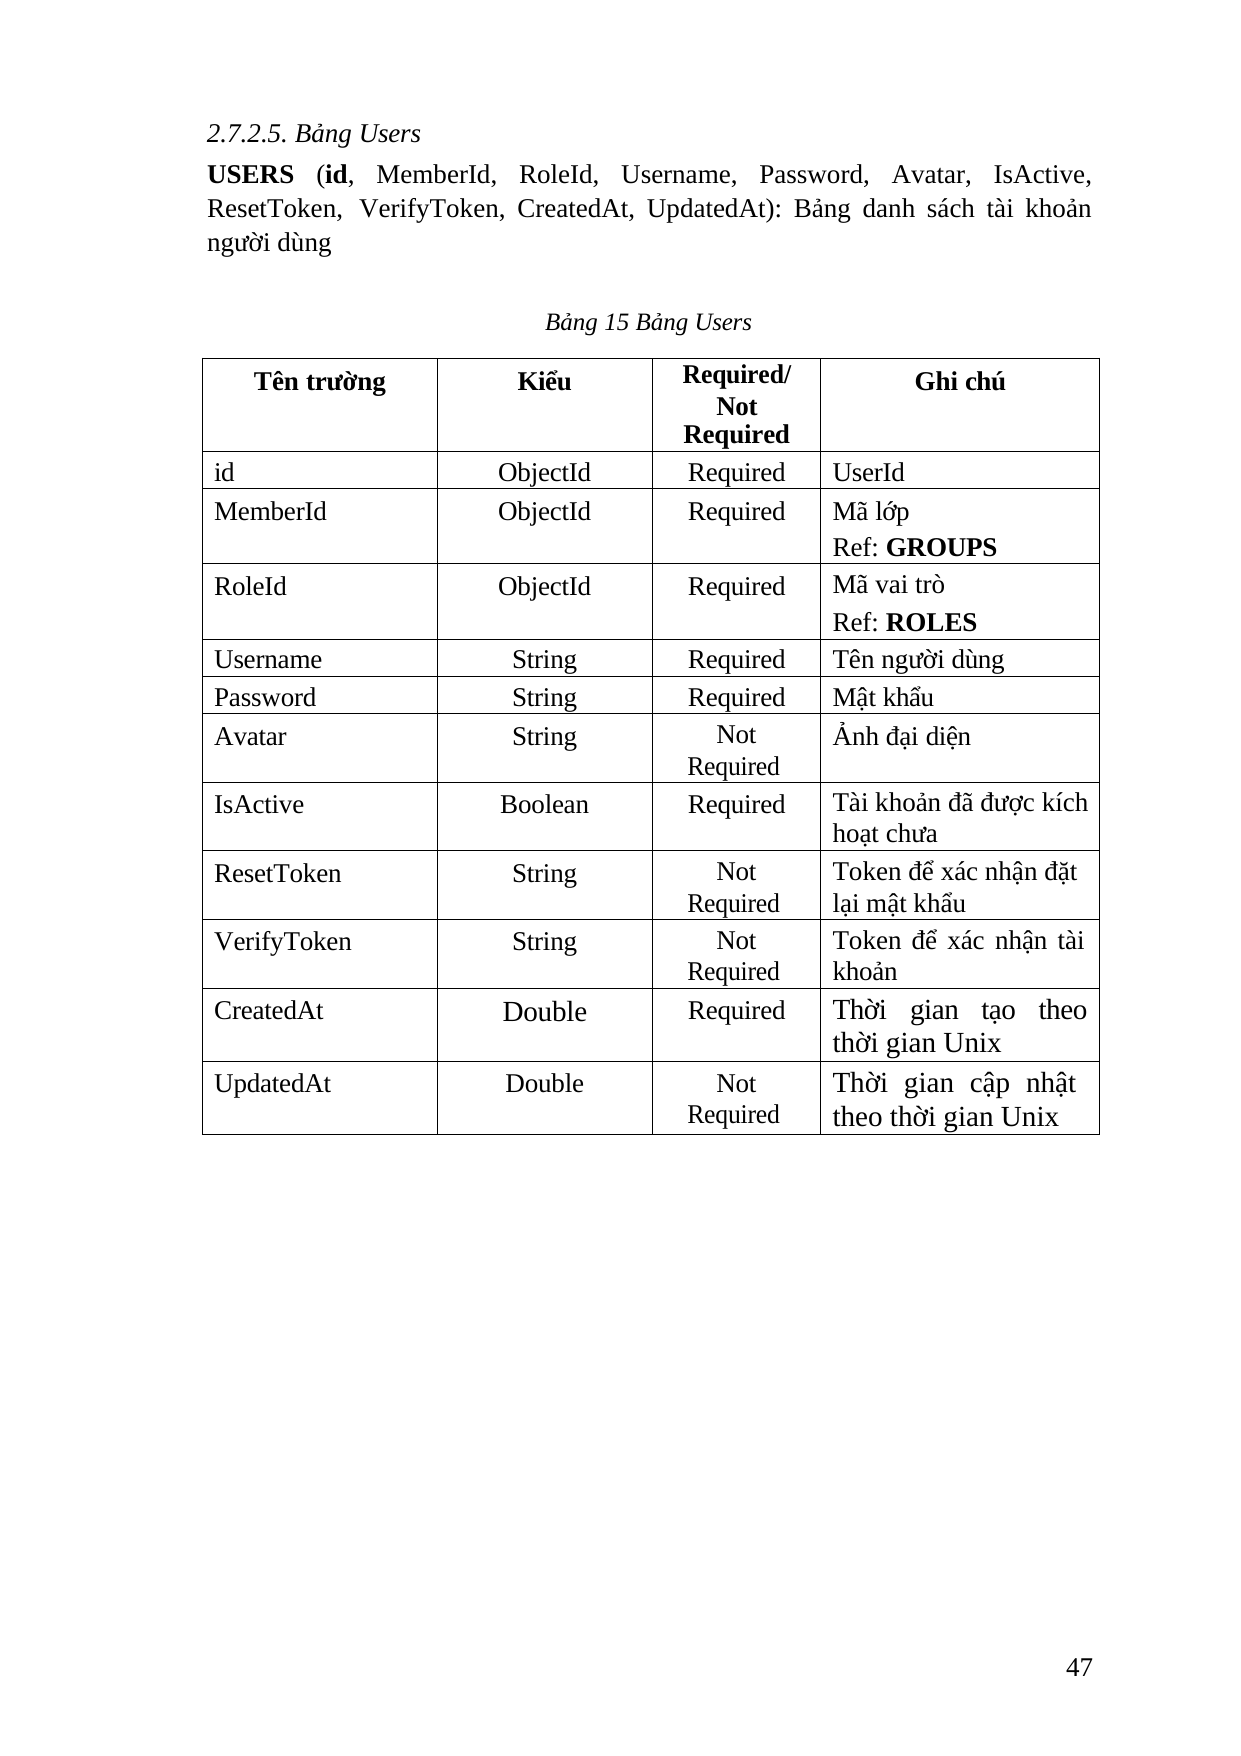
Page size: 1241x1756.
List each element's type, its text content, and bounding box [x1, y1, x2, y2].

table_cell VerifyToken [203, 920, 437, 987]
table_cell IsActive [203, 783, 437, 850]
table_cell String [438, 851, 652, 919]
table_cell Ảnh đại diện [821, 714, 1099, 782]
table_header Kiểu [438, 359, 652, 451]
table_cell String [438, 640, 652, 676]
table_cell Boolean [438, 783, 652, 850]
table_cell Avatar [203, 714, 437, 782]
table_cell Required [653, 564, 820, 638]
table_cell Tên người dùng [821, 640, 1099, 676]
table_cell RoleId [203, 564, 437, 638]
table_header Required/ Not Required [653, 359, 820, 451]
table_cell CreatedAt [203, 989, 437, 1061]
table_cell String [438, 920, 652, 987]
table_header Tên trường [203, 359, 437, 451]
table_cell Token để xác nhận đặt lại mật khẩu [821, 851, 1099, 919]
table_header Ghi chú [821, 359, 1099, 451]
table_cell Mật khẩu [821, 677, 1099, 713]
table_cell Not Required [653, 851, 820, 919]
table_cell MemberId [203, 489, 437, 563]
table_cell UserId [821, 452, 1099, 488]
table_cell Not Required [653, 714, 820, 782]
table_cell String [438, 677, 652, 713]
table_cell Not Required [653, 1062, 820, 1134]
table_cell Required [653, 989, 820, 1061]
table_cell Mã lớp Ref: GROUPS [821, 489, 1099, 563]
table_cell Required [653, 489, 820, 563]
table_cell Required [653, 452, 820, 488]
table_cell id [203, 452, 437, 488]
table_cell ObjectId [438, 564, 652, 638]
table_cell Tài khoản đã được kích hoạt chưa [821, 783, 1099, 850]
table_cell Double [438, 989, 652, 1061]
table_cell Mã vai trò Ref: ROLES [821, 564, 1099, 638]
table_cell ObjectId [438, 452, 652, 488]
text USERS (id, MemberId, RoleId, Username, Password, Avatar, IsActive, ResetToken, VerifyToken, CreatedAt, UpdatedAt): Bảng danh sách tài khoản người dùng [207, 158, 1093, 257]
table_cell UpdatedAt [203, 1062, 437, 1134]
table_cell Required [653, 677, 820, 713]
table_cell Token để xác nhận tài khoản [821, 920, 1099, 987]
table_cell Password [203, 677, 437, 713]
table_cell ObjectId [438, 489, 652, 563]
table_cell ResetToken [203, 851, 437, 919]
table_cell Thời gian tạo theo thời gian Unix [821, 989, 1099, 1061]
table_cell Thời gian cập nhật theo thời gian Unix [821, 1062, 1099, 1134]
table_cell Username [203, 640, 437, 676]
table_cell Required [653, 783, 820, 850]
table_cell Not Required [653, 920, 820, 987]
text Bảng 15 Bảng Users [207, 307, 1092, 336]
table_cell Double [438, 1062, 652, 1134]
list Bảng Users [207, 117, 1171, 148]
table_cell String [438, 714, 652, 782]
table_cell Required [653, 640, 820, 676]
